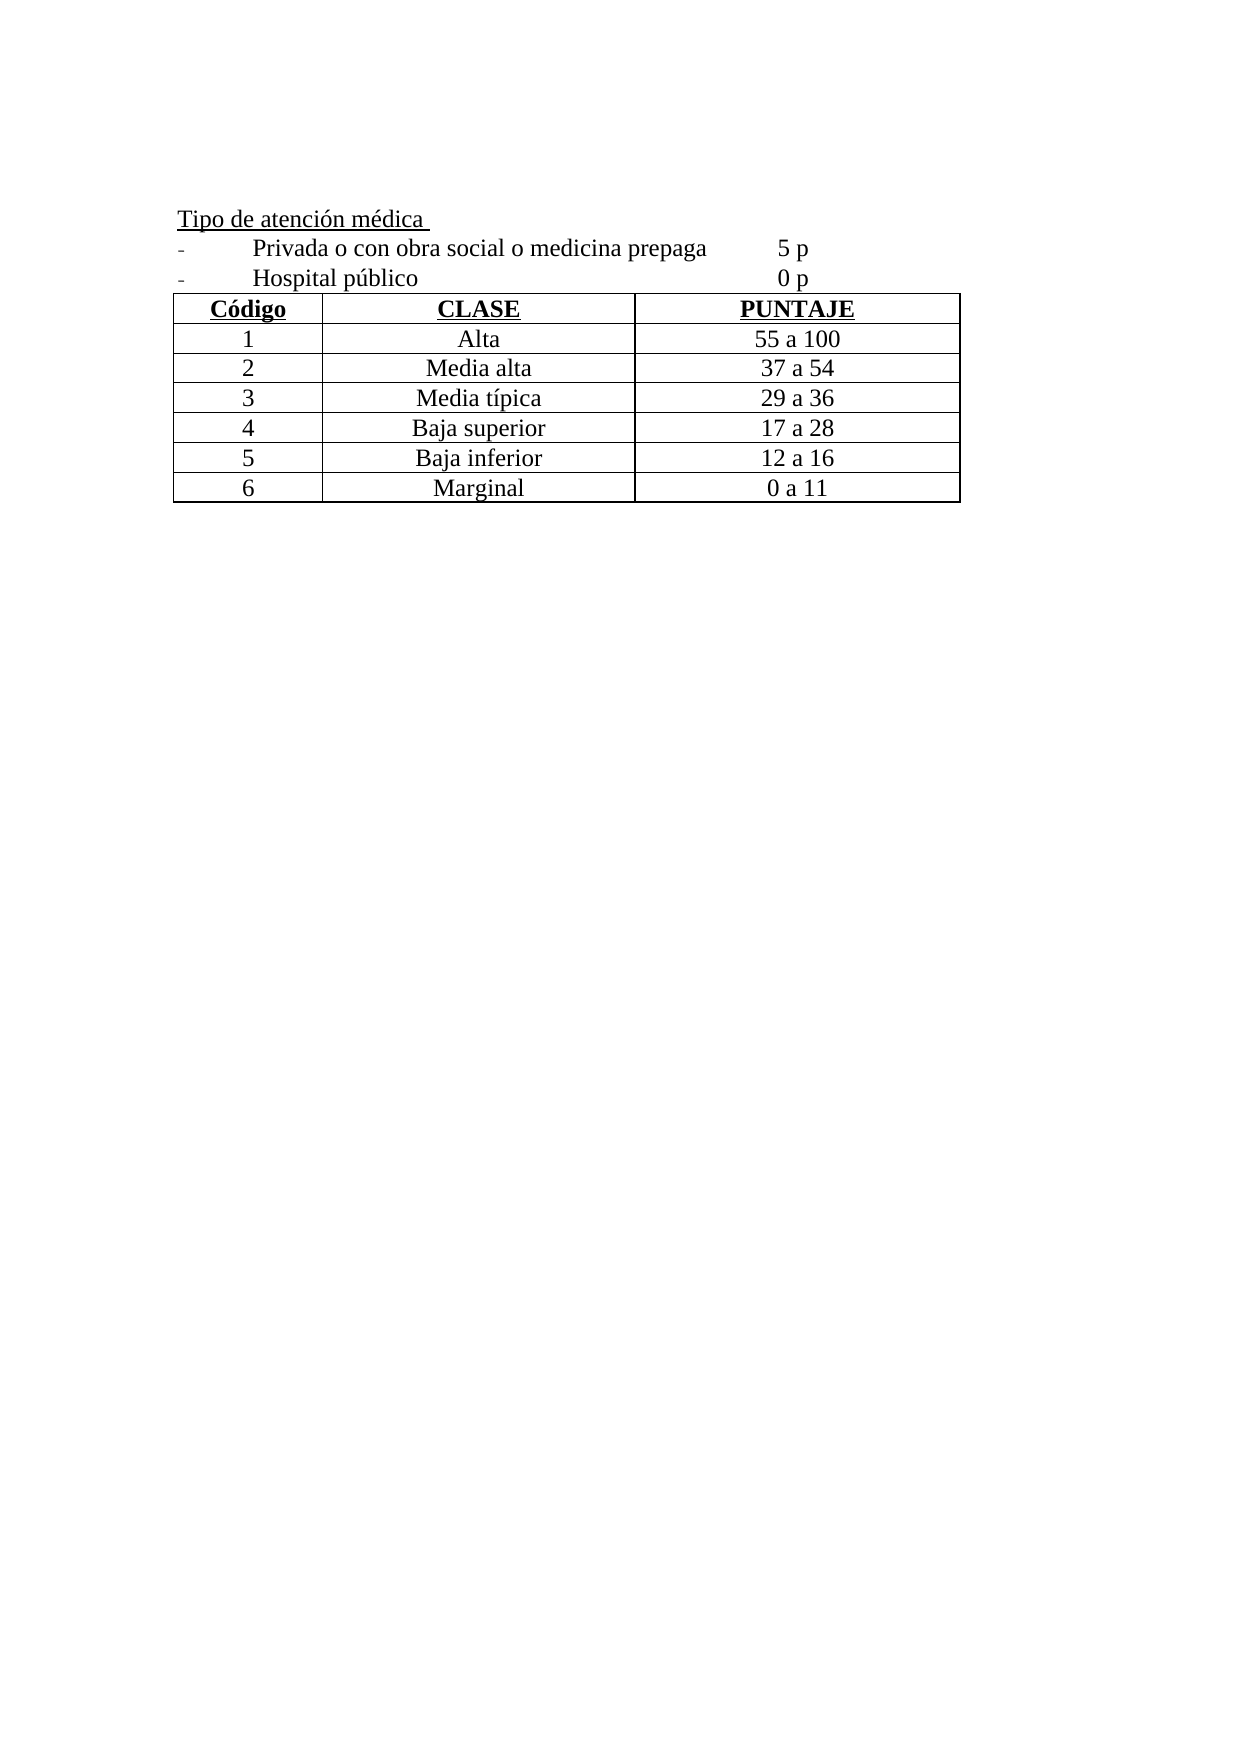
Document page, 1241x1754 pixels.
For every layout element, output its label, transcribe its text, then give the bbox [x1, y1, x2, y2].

table_cell 29 a 36 [636, 383, 959, 412]
table_header Código [174, 294, 322, 323]
table_cell Media típica [323, 383, 634, 412]
table_cell Alta [323, 324, 634, 352]
table_header CLASE [323, 294, 634, 323]
table_cell Baja inferior [323, 443, 634, 472]
table_cell 17 a 28 [636, 413, 959, 442]
table_cell 1 [174, 324, 322, 352]
table_header PUNTAJE [636, 294, 959, 323]
text Tipo de atención médica [177, 204, 1063, 233]
table_cell 0 a 11 [636, 473, 959, 501]
table_cell 55 a 100 [636, 324, 959, 352]
table_cell 12 a 16 [636, 443, 959, 472]
table_cell Marginal [323, 473, 634, 501]
table_cell Media alta [323, 354, 634, 382]
table_cell 5 [174, 443, 322, 472]
table_cell 6 [174, 473, 322, 501]
list Hospital público 0 p [177, 263, 1063, 293]
table_cell 2 [174, 354, 322, 382]
table_cell Baja superior [323, 413, 634, 442]
table_cell 3 [174, 383, 322, 412]
table_cell 37 a 54 [636, 354, 959, 382]
table_cell 4 [174, 413, 322, 442]
list Privada o con obra social o medicina prepaga 5 p [177, 233, 1063, 263]
